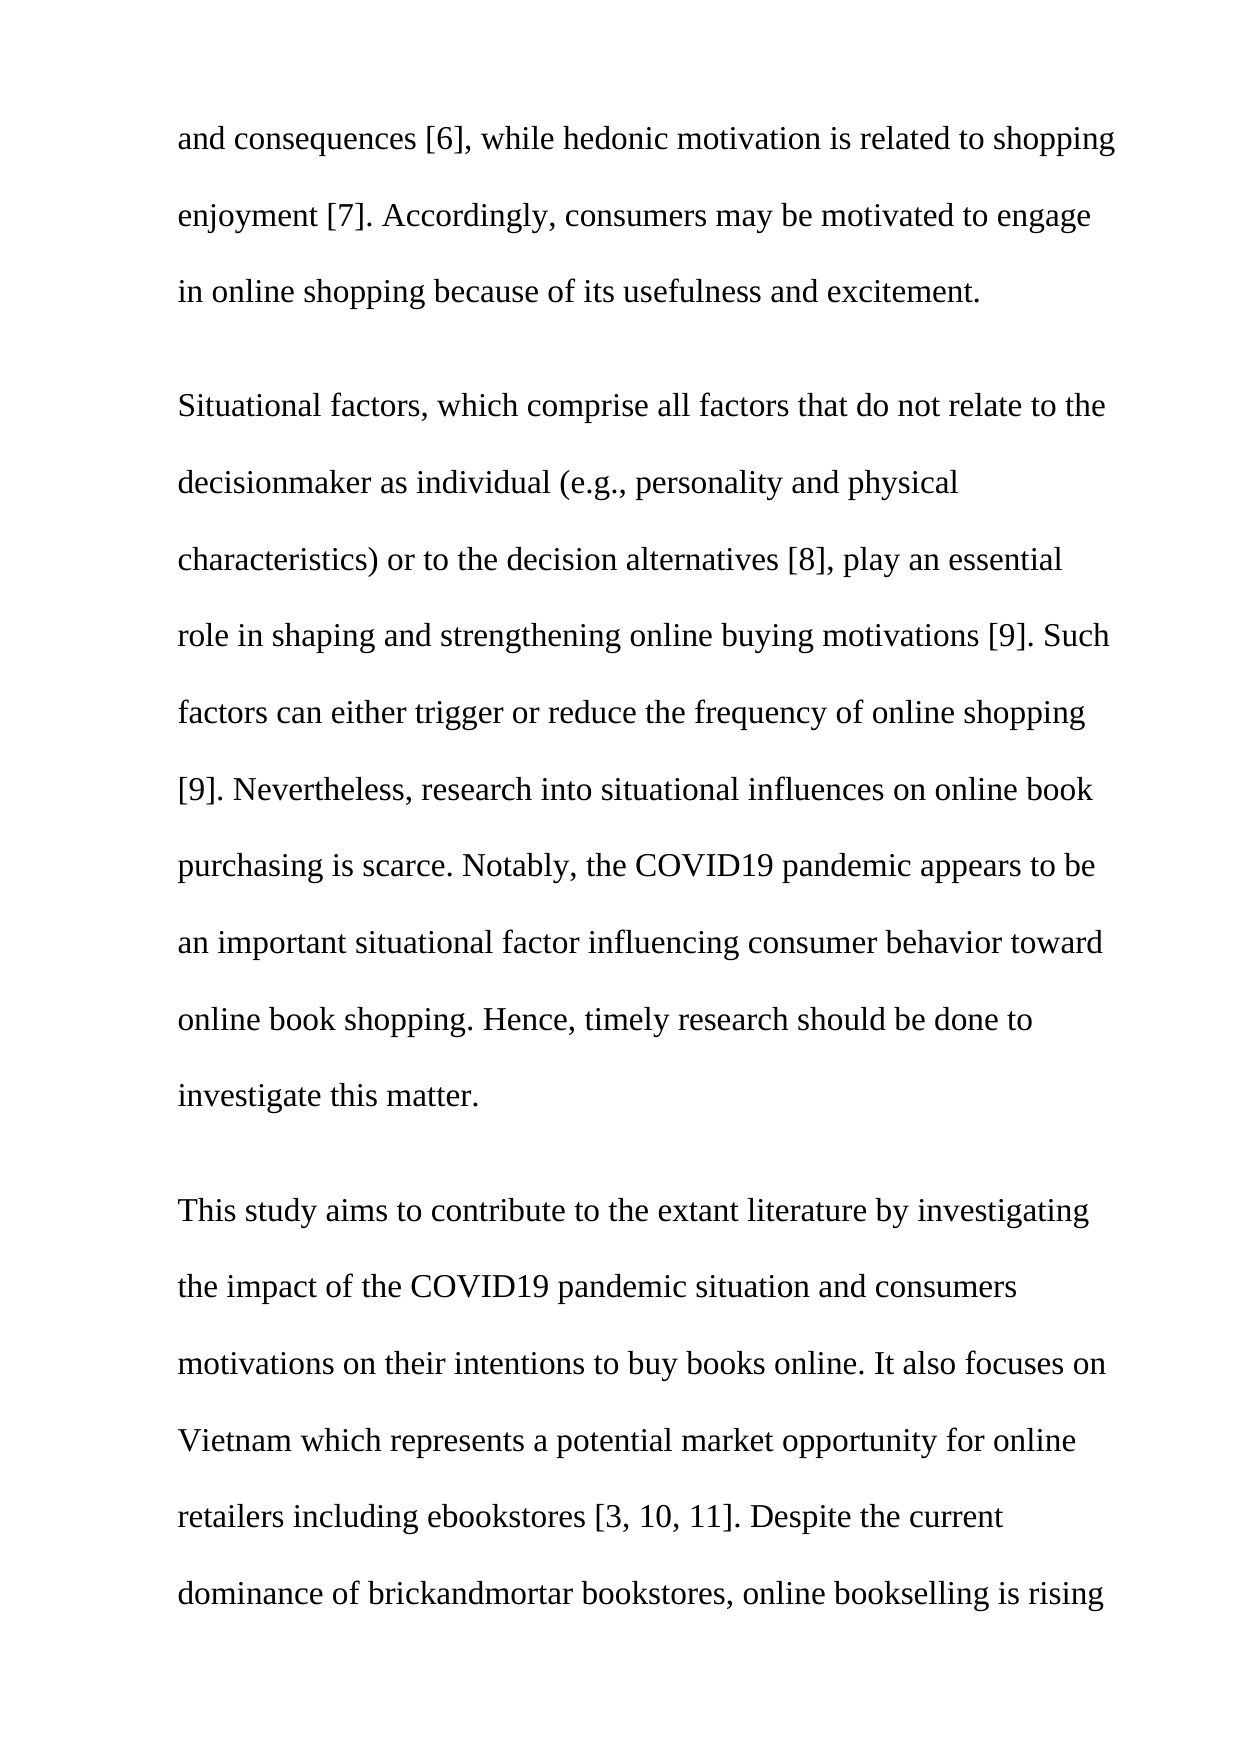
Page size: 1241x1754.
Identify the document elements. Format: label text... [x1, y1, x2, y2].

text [177, 118, 1122, 310]
text Situational factors, which comprise all factors that do not relate to the decisionmaker as individual (e.g., personality and physical characteristics) or to the decision alternatives [8], play an essential role in shaping and strengthening online buying motivations [9]. Such factors can either trigger or reduce the frequency of online shopping [9]. Nevertheless, research into situational influences on online book purchasing is scarce. Notably, the COVID19 pandemic appears to be an important situational factor influencing consumer behavior toward online book shopping. Hence, timely research should be done to investigate this matter. [177, 386, 1122, 1114]
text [177, 1190, 1122, 1611]
